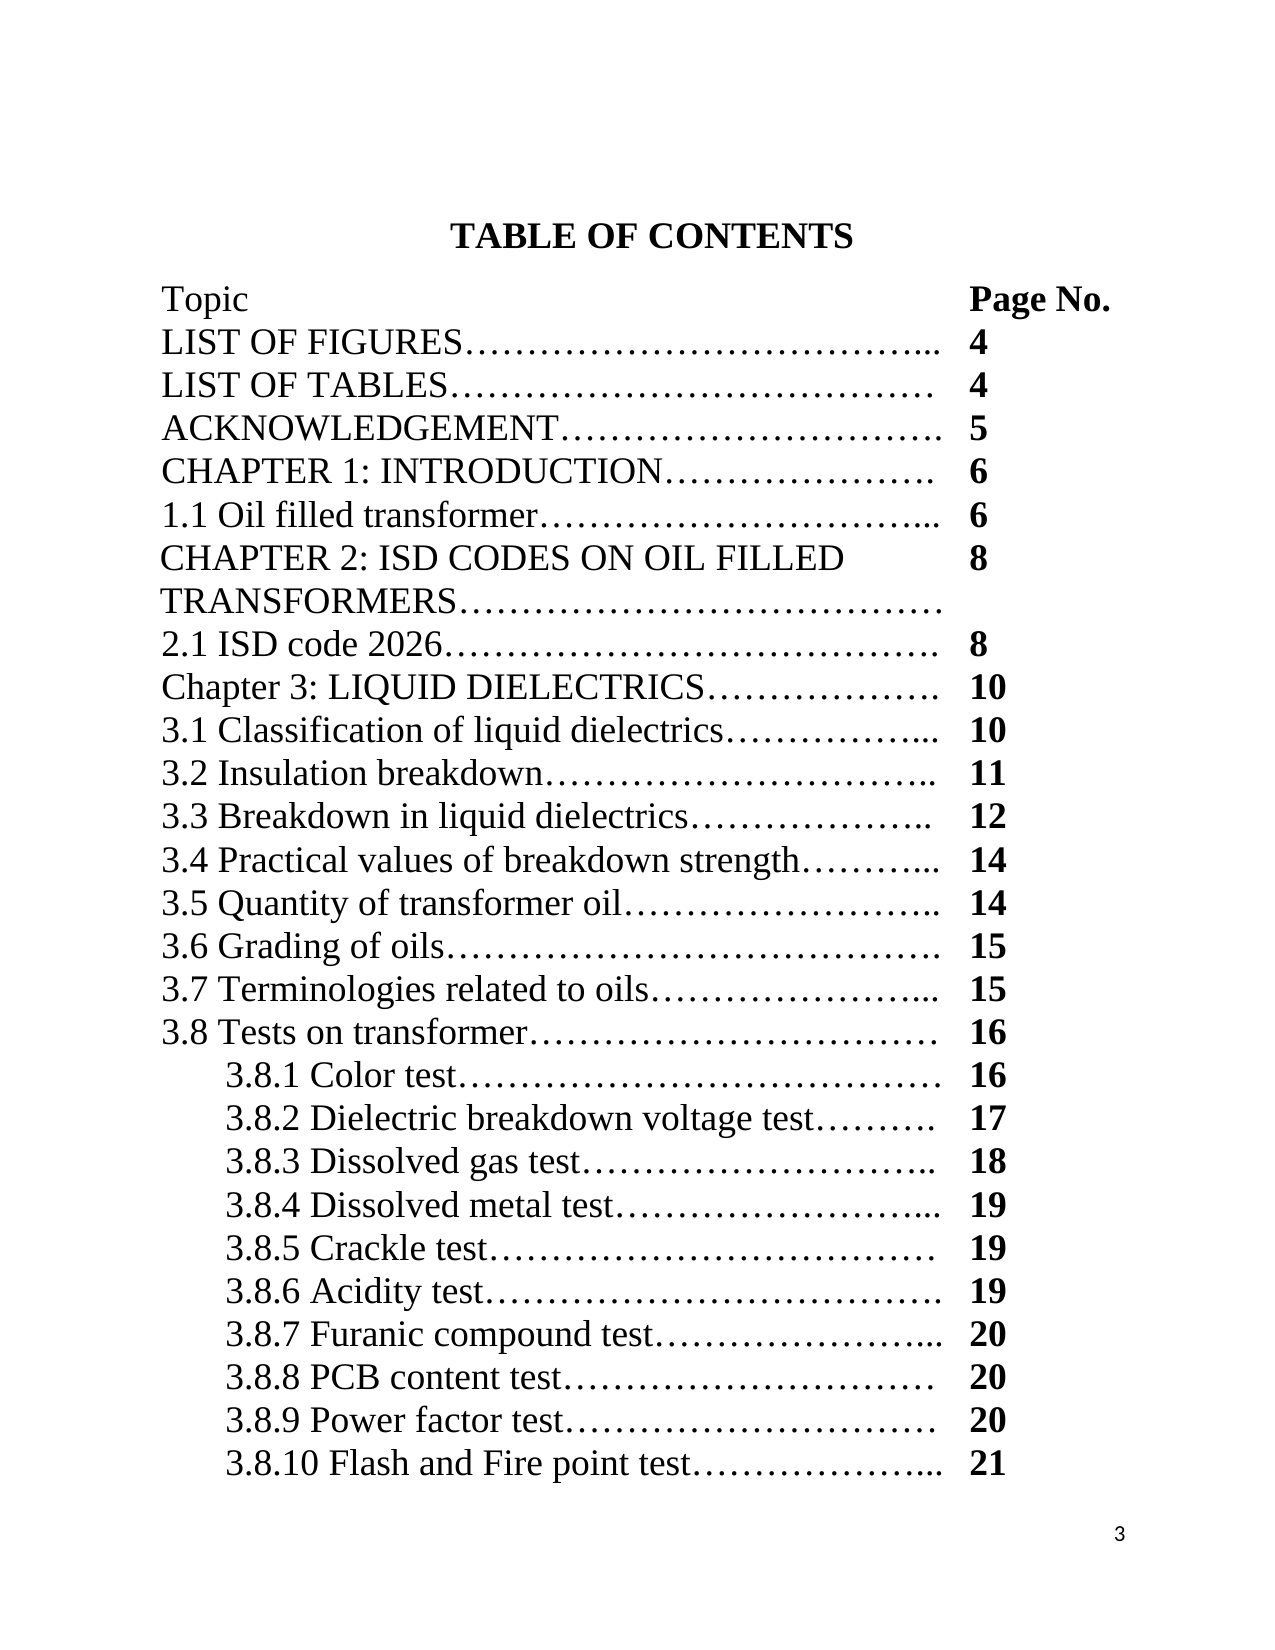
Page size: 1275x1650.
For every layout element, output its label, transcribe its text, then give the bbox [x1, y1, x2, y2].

table_cell 21 [958, 1441, 1125, 1484]
table_cell 3.2 Insulation breakdown………………………….. [150, 751, 958, 794]
table_cell 4 [958, 320, 1125, 363]
table_cell 6 [958, 449, 1125, 492]
table_cell 3.8.1 Color test………………………………… [150, 1053, 958, 1096]
table_cell 3.8.9 Power factor test………………………… [150, 1398, 958, 1441]
table_cell 10 [958, 665, 1125, 708]
table_cell 5 [958, 406, 1125, 449]
table_cell 14 [958, 837, 1125, 880]
table_cell 11 [958, 751, 1125, 794]
table_cell 20 [958, 1398, 1125, 1441]
table_cell LIST OF FIGURES………………………………... [150, 320, 958, 363]
table_cell 19 [958, 1268, 1125, 1311]
table_cell 20 [958, 1311, 1125, 1354]
table_cell 8 [958, 535, 1125, 621]
table_cell 4 [958, 363, 1125, 406]
table_cell 3.8.8 PCB content test………………………… [150, 1355, 958, 1398]
table_cell 3.8.5 Crackle test……………………………… [150, 1225, 958, 1268]
table_cell 16 [958, 1010, 1125, 1053]
text TABLE OF CONTENTS [150, 213, 1125, 256]
table_cell 19 [958, 1225, 1125, 1268]
table_header Page No. [958, 276, 1125, 319]
table_cell 10 [958, 708, 1125, 751]
table_cell Chapter 3: LIQUID DIELECTRICS………………. [150, 665, 958, 708]
table_cell 3.7 Terminologies related to oils…………………... [150, 966, 958, 1009]
table_cell 17 [958, 1096, 1125, 1139]
table_cell 3.1 Classification of liquid dielectrics……………... [150, 708, 958, 751]
table_cell 3.8.10 Flash and Fire point test………………... [150, 1441, 958, 1484]
table_cell 3.8.4 Dissolved metal test……………………... [150, 1182, 958, 1225]
table_cell 16 [958, 1053, 1125, 1096]
table_cell 18 [958, 1139, 1125, 1182]
table_cell LIST OF TABLES………………………………… [150, 363, 958, 406]
table_header Topic [150, 276, 958, 319]
table_cell 3.3 Breakdown in liquid dielectrics……………….. [150, 794, 958, 837]
table_cell 2.1 ISD code 2026…………………………………. [150, 621, 958, 664]
table_cell 3.6 Grading of oils…………………………………. [150, 923, 958, 966]
table_cell 8 [958, 621, 1125, 664]
table_cell 3.8 Tests on transformer…………………………… [150, 1010, 958, 1053]
table_cell 15 [958, 923, 1125, 966]
table_cell 1.1 Oil filled transformer…………………………... [150, 492, 958, 535]
table_cell 3.4 Practical values of breakdown strength………... [150, 837, 958, 880]
table_cell 3.5 Quantity of transformer oil…………………….. [150, 880, 958, 923]
table_cell 19 [958, 1182, 1125, 1225]
table_cell 3.8.3 Dissolved gas test……………………….. [150, 1139, 958, 1182]
table_cell CHAPTER 1: INTRODUCTION…………………. [150, 449, 958, 492]
table_cell 14 [958, 880, 1125, 923]
table_cell 20 [958, 1355, 1125, 1398]
table_cell 3.8.7 Furanic compound test…………………... [150, 1311, 958, 1354]
table_cell 3.8.2 Dielectric breakdown voltage test………. [150, 1096, 958, 1139]
table_cell 6 [958, 492, 1125, 535]
table_cell 12 [958, 794, 1125, 837]
table_cell 3.8.6 Acidity test………………………………. [150, 1268, 958, 1311]
table_cell 15 [958, 966, 1125, 1009]
table_cell ACKNOWLEDGEMENT…………………………. [150, 406, 958, 449]
table_cell CHAPTER 2: ISD CODES ON OIL FILLED TRANSFORMERS………………………………… [150, 535, 958, 621]
